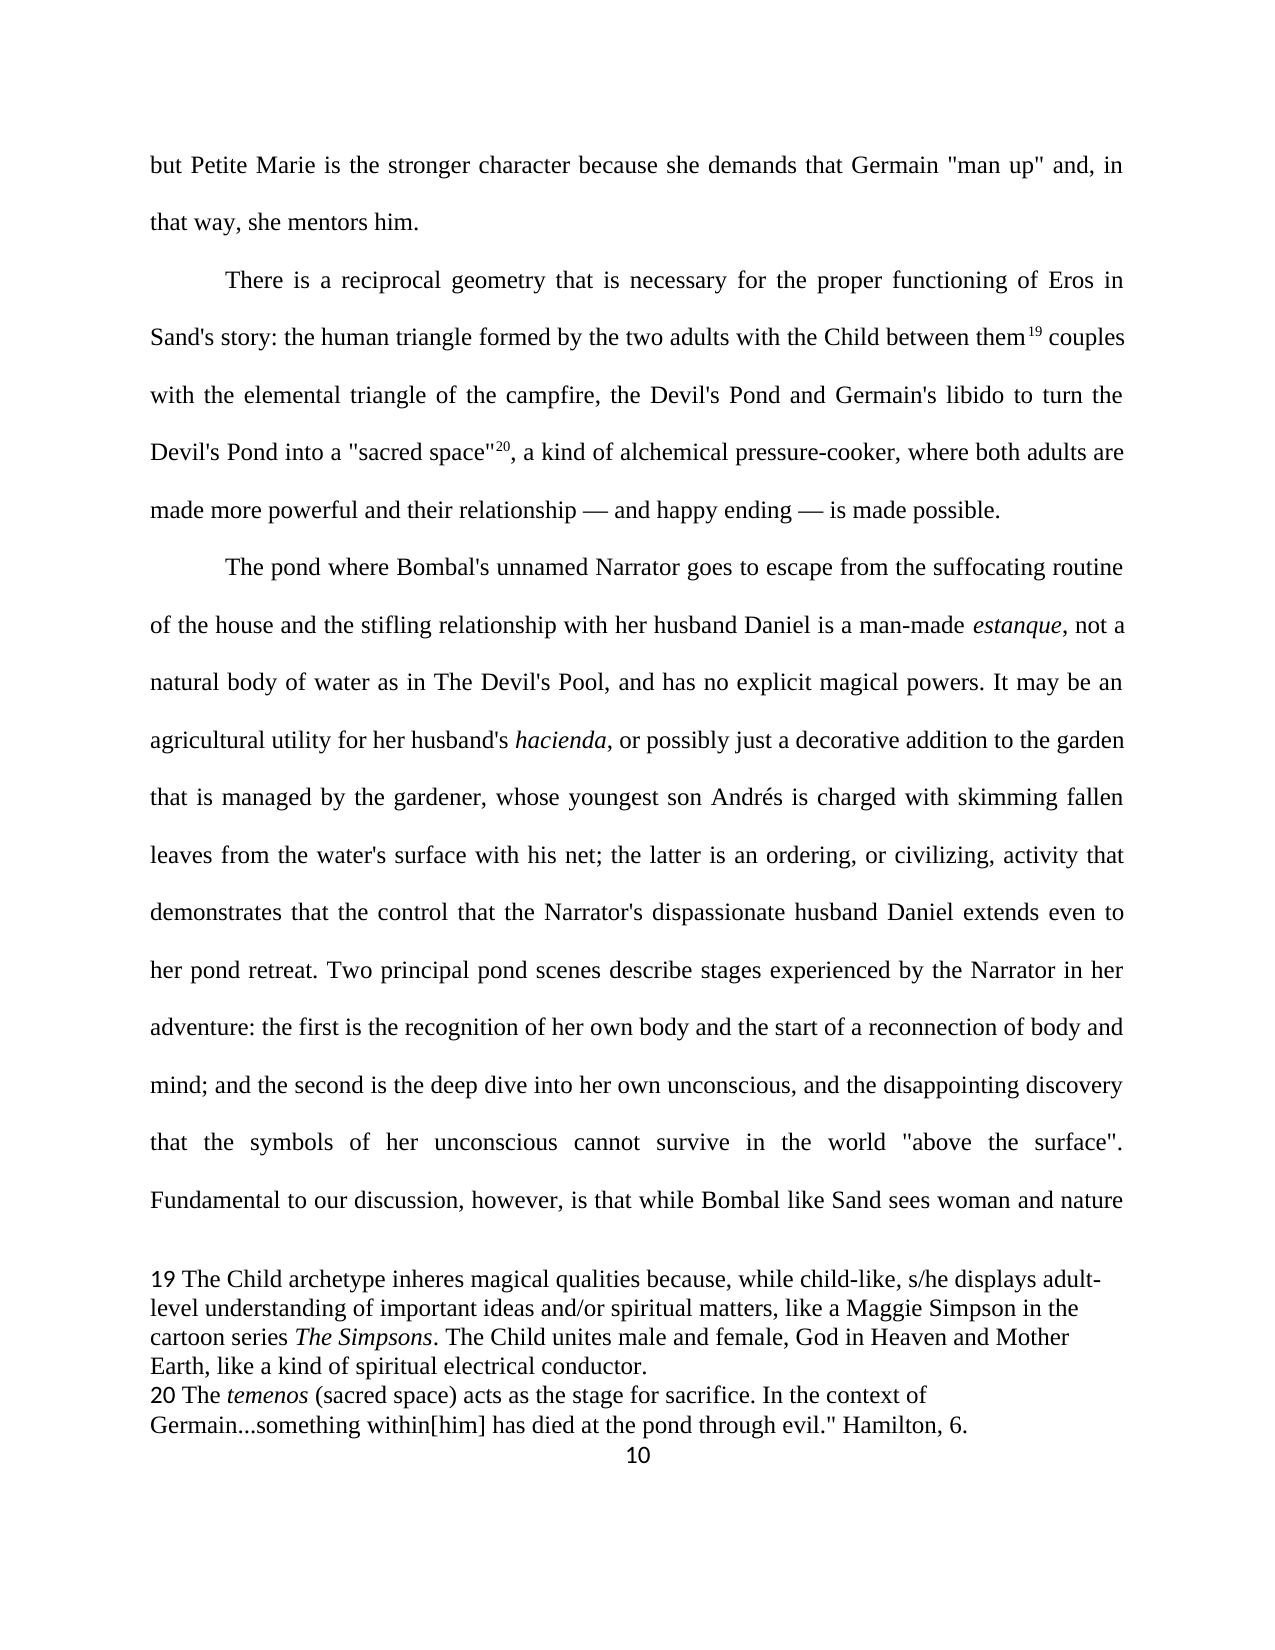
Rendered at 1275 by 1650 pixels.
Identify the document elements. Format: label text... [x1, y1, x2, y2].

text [150, 150, 1125, 236]
text There is a reciprocal geometry that is necessary for the proper functioning of Eros in Sand's story: the human triangle formed by the two adults with the Child between them couples with the elemental triangle of the campfire, the Devil's Pond and Germain's libido to turn the Devil's Pond into a "sacred space", a kind of alchemical pressure-cooker, where both adults are made more powerful and their relationship — and happy ending — is made possible. [150, 265, 1125, 524]
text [150, 552, 1125, 1214]
